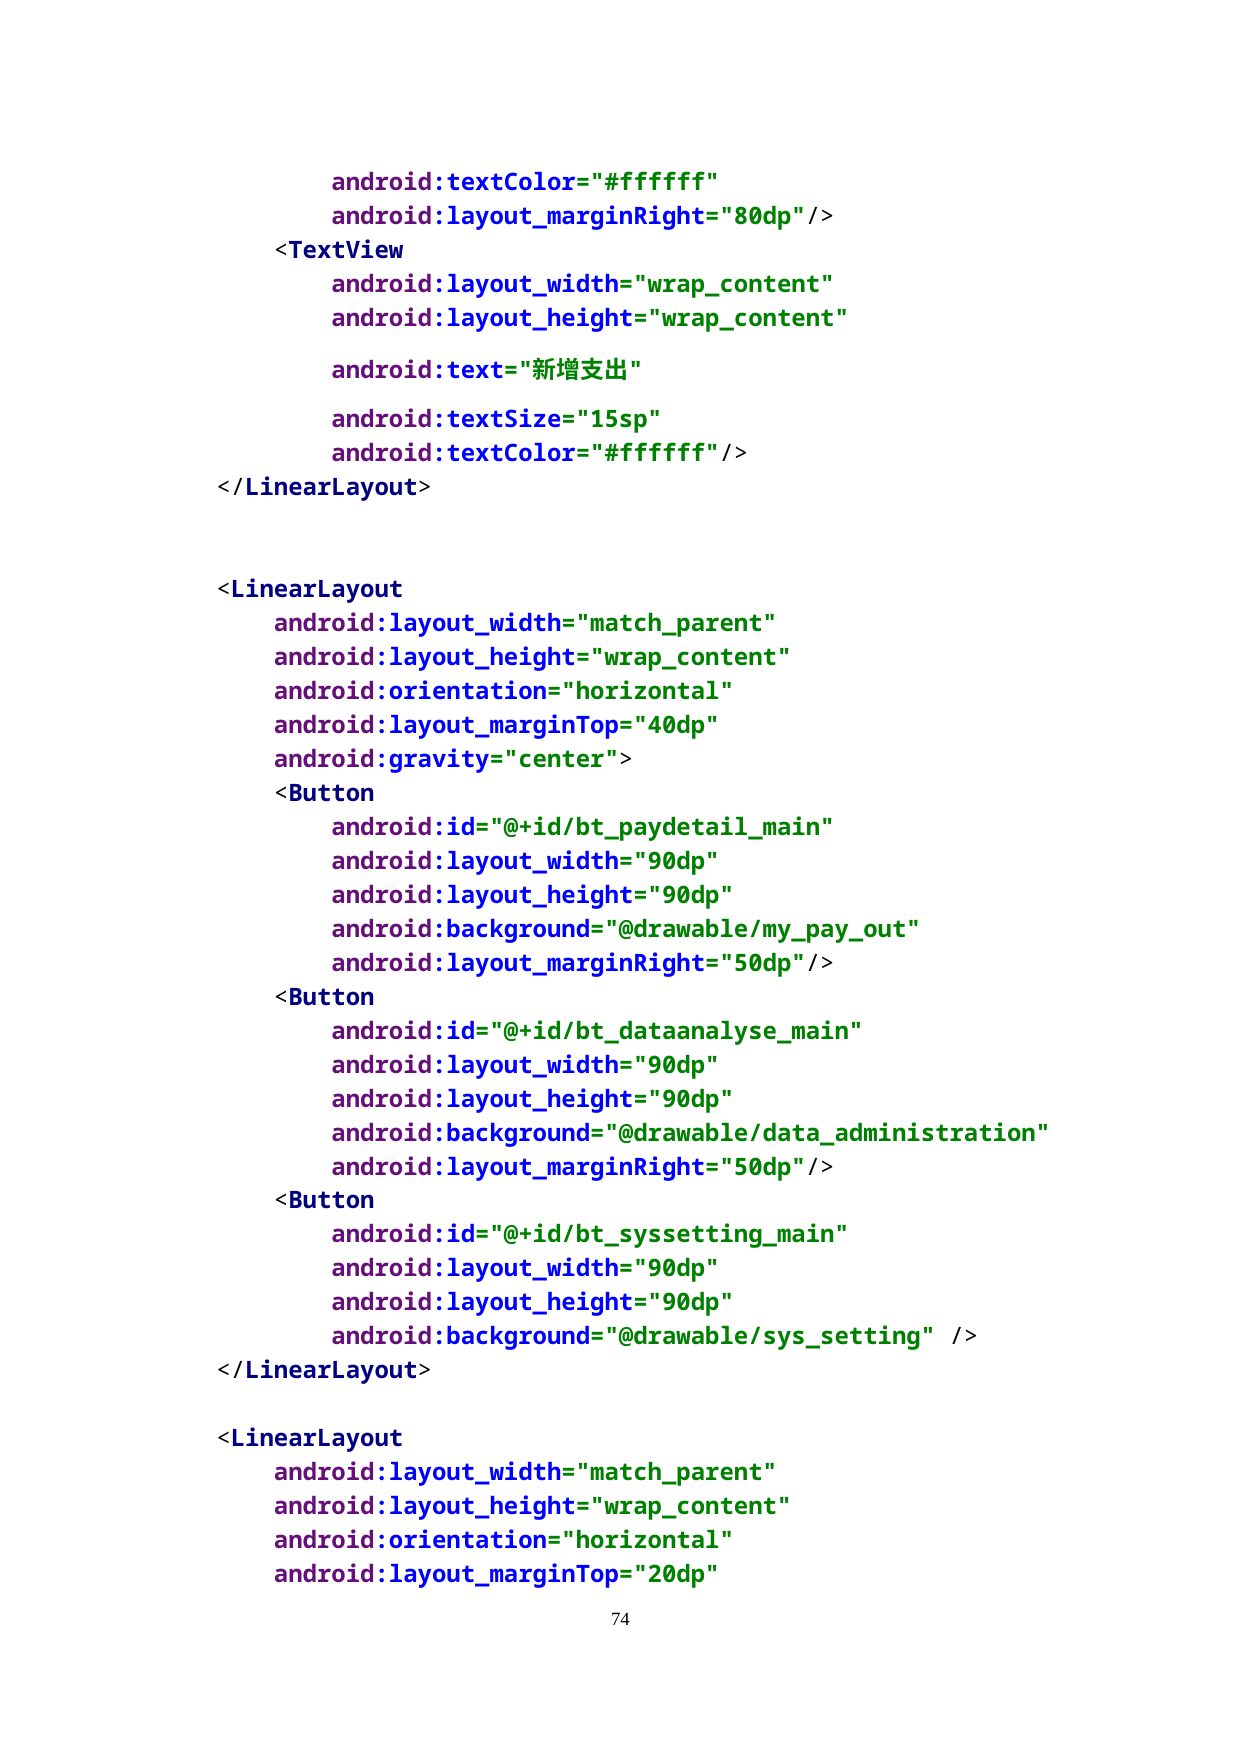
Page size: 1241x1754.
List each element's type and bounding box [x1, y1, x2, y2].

text [187, 164, 1053, 1590]
